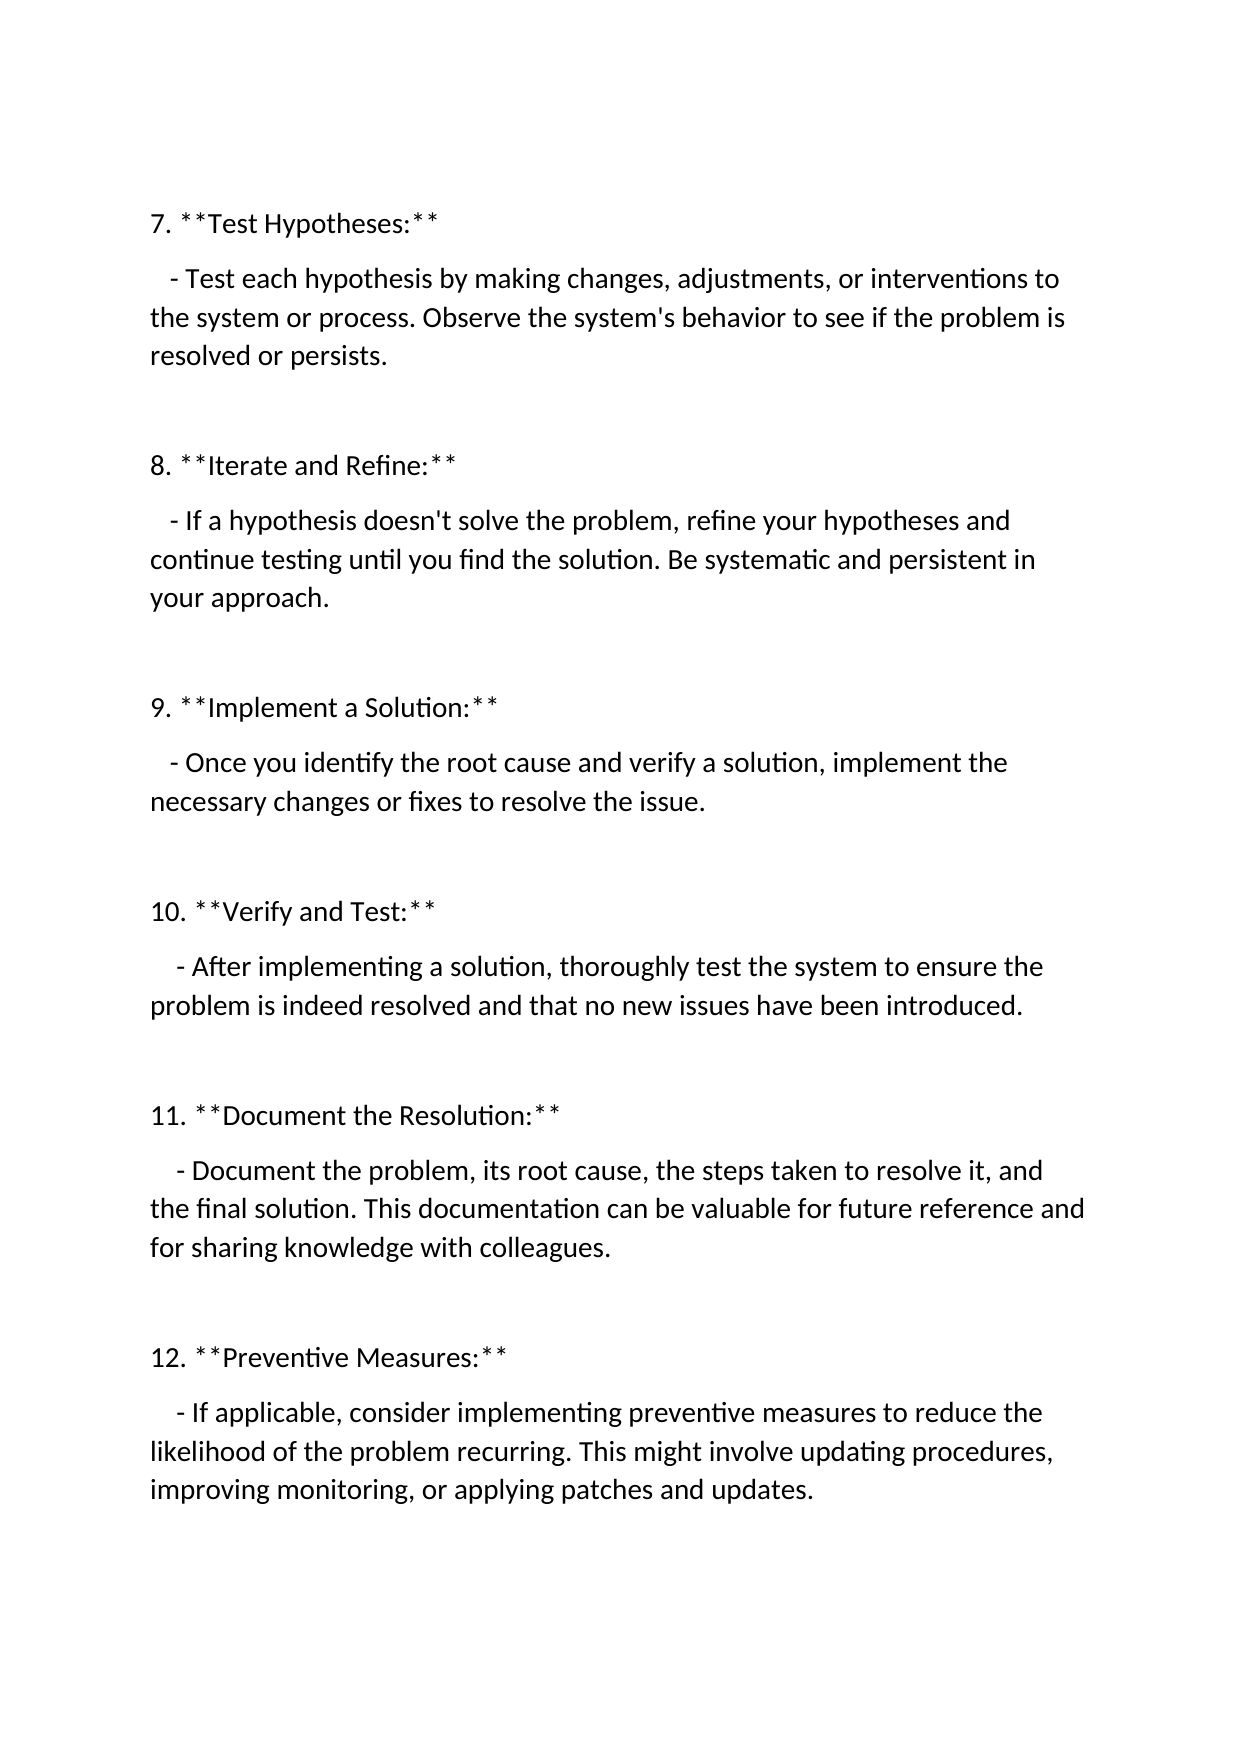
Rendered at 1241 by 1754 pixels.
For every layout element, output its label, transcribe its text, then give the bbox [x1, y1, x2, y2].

text 11. **Document the Resolution:** [150, 1097, 1090, 1133]
text - After implementing a solution, thoroughly test the system to ensure the problem is indeed resolved and that no new issues have been introduced. [150, 948, 1090, 1022]
text - Test each hypothesis by making changes, adjustments, or interventions to the system or process. Observe the system's behavior to see if the problem is resolved or persists. [150, 260, 1090, 373]
text - If a hypothesis doesn't solve the problem, refine your hypotheses and continue testing until you find the solution. Be systematic and persistent in your approach. [150, 502, 1090, 615]
text 12. **Preventive Measures:** [150, 1339, 1090, 1375]
text - Once you identify the root cause and verify a solution, implement the necessary changes or fixes to resolve the issue. [150, 744, 1090, 819]
text 9. **Implement a Solution:** [150, 689, 1090, 725]
text 10. **Verify and Test:** [150, 893, 1090, 929]
text - Document the problem, its root cause, the steps taken to resolve it, and the final solution. This documentation can be valuable for future reference and for sharing knowledge with colleagues. [150, 1152, 1090, 1264]
text 8. **Iterate and Refine:** [150, 447, 1090, 483]
text 7. **Test Hypotheses:** [150, 205, 1090, 241]
text - If applicable, consider implementing preventive measures to reduce the likelihood of the problem recurring. This might involve updating procedures, improving monitoring, or applying patches and updates. [150, 1394, 1090, 1507]
